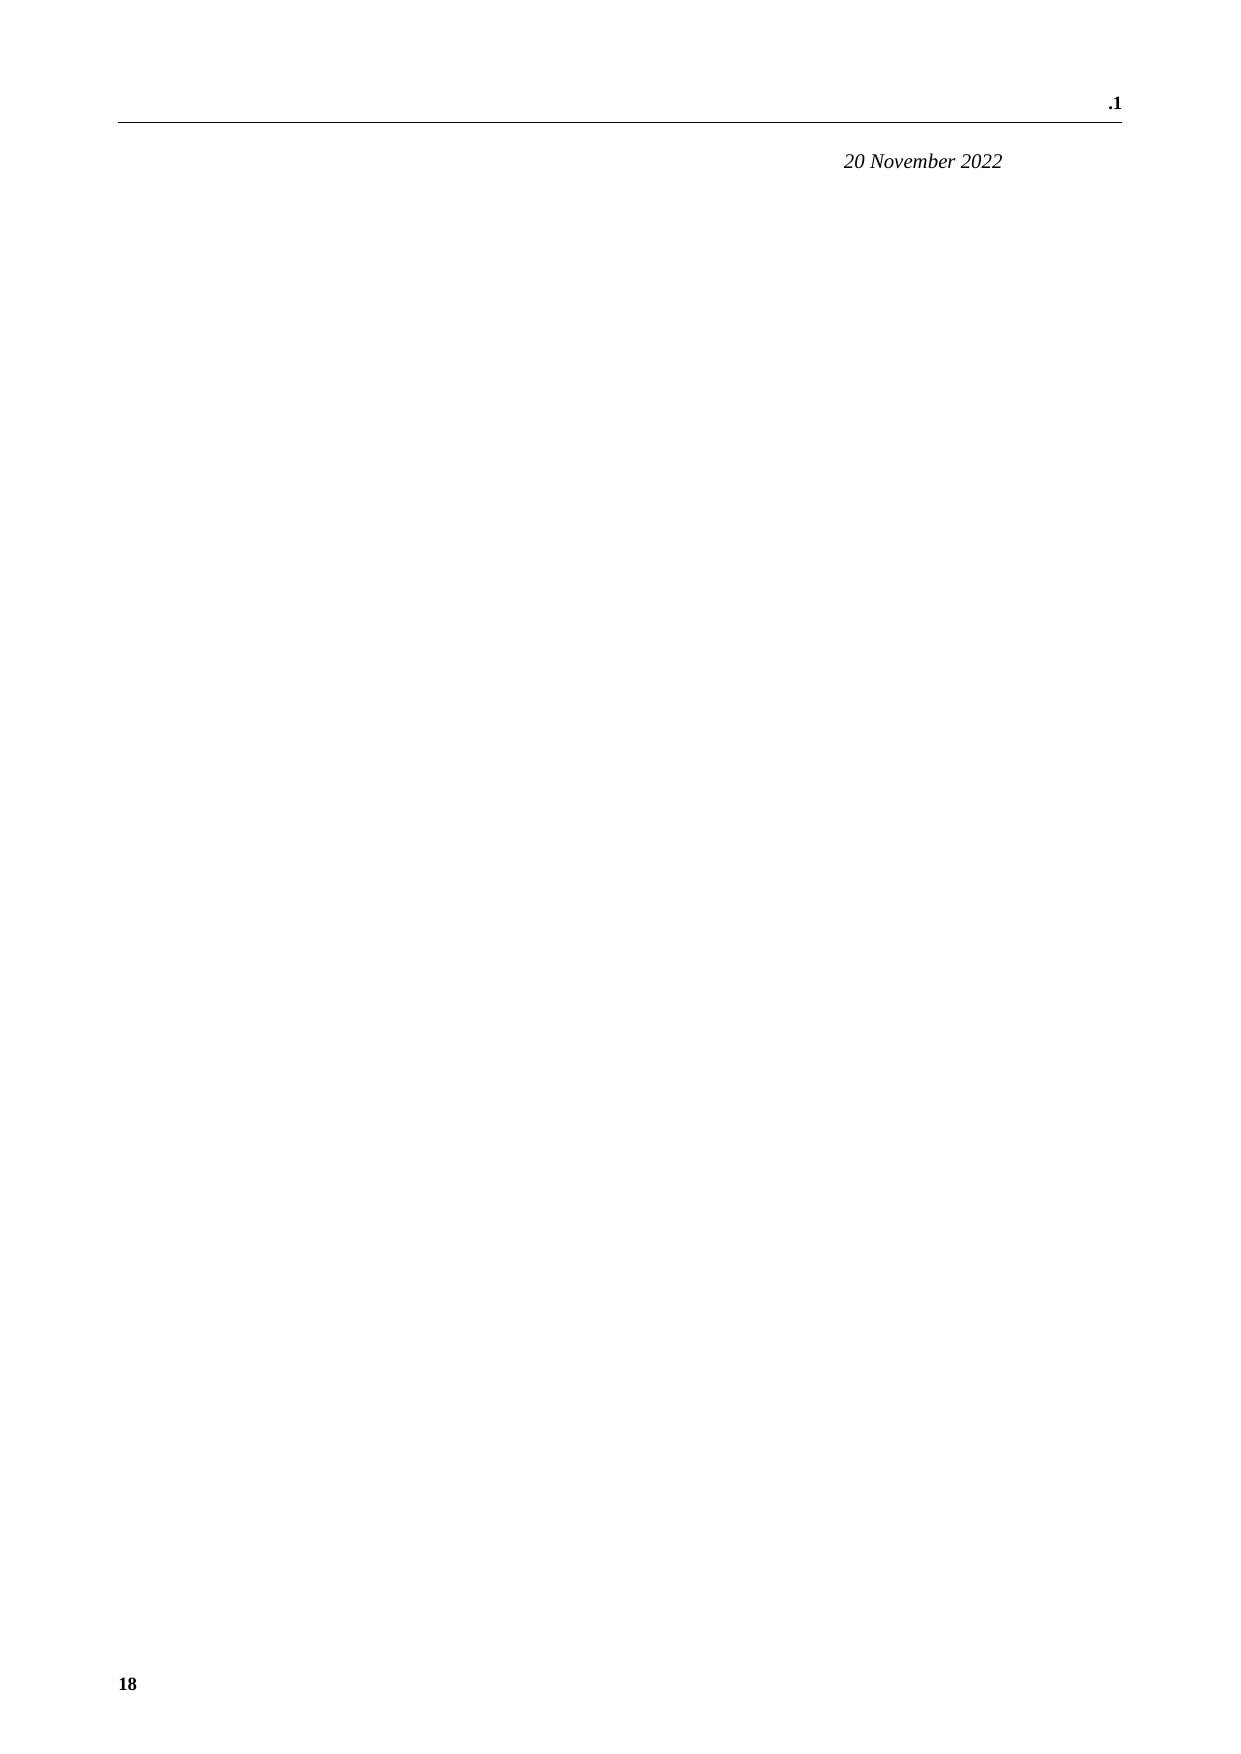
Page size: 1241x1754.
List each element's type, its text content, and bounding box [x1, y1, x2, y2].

text 20 November 2022 [118, 148, 1004, 173]
